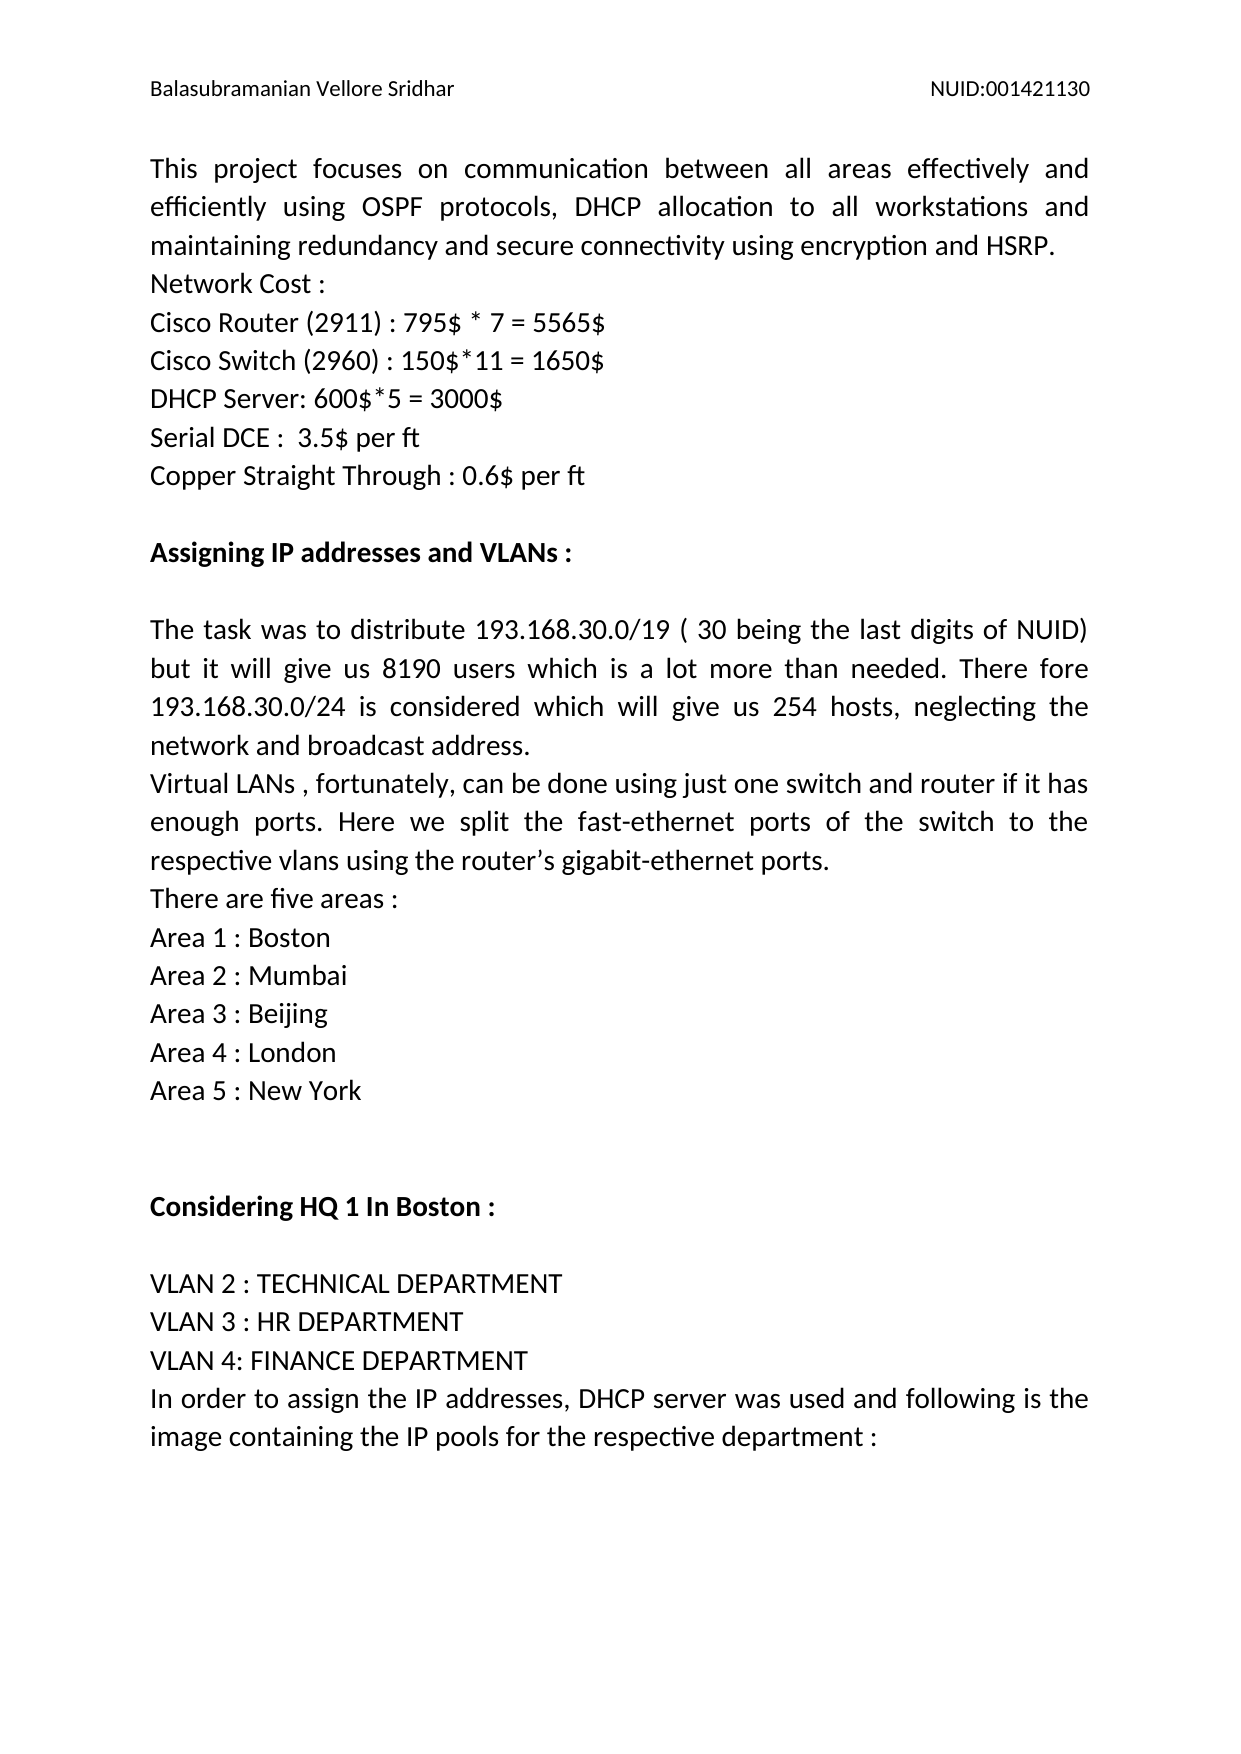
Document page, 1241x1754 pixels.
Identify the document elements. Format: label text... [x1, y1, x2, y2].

text This project focuses on communication between all areas effectively and efficiently using OSPF protocols, DHCP allocation to all workstations and maintaining redundancy and secure connectivity using encryption and HSRP. [150, 150, 1090, 262]
text Area 5 : New York [150, 1072, 1090, 1108]
text Copper Straight Through : 0.6$ per ft [150, 457, 1090, 493]
text Area 2 : Mumbai [150, 957, 1090, 993]
text In order to assign the IP addresses, DHCP server was used and following is the image containing the IP pools for the respective department : [150, 1380, 1090, 1454]
text The task was to distribute 193.168.30.0/19 ( 30 being the last digits of NUID) but it will give us 8190 users which is a lot more than needed. There fore 193.168.30.0/24 is considered which will give us 254 hosts, neglecting the network and broadcast address. [150, 611, 1090, 762]
text DHCP Server: 600$*5 = 3000$ [150, 381, 1090, 416]
text Area 1 : Boston [150, 919, 1090, 954]
text Assigning IP addresses and VLANs : [150, 534, 1090, 570]
text Cisco Switch (2960) : 150$*11 = 1650$ [150, 342, 1090, 378]
text Area 4 : London [150, 1034, 1090, 1070]
text Serial DCE : 3.5$ per ft [150, 419, 1090, 455]
text Network Cost : [150, 265, 1090, 301]
text Area 3 : Beijing [150, 996, 1090, 1031]
text VLAN 4: FINANCE DEPARTMENT [150, 1342, 1090, 1377]
text Considering HQ 1 In Boston : [150, 1188, 1090, 1223]
text VLAN 3 : HR DEPARTMENT [150, 1303, 1090, 1339]
text Cisco Router (2911) : 795$ * 7 = 5565$ [150, 304, 1090, 339]
text There are five areas : [150, 880, 1090, 916]
text VLAN 2 : TECHNICAL DEPARTMENT [150, 1265, 1090, 1300]
text Virtual LANs , fortunately, can be done using just one switch and router if it has enough ports. Here we split the fast-ethernet ports of the switch to the respective vlans using the router’s gigabit-ethernet ports. [150, 765, 1090, 877]
